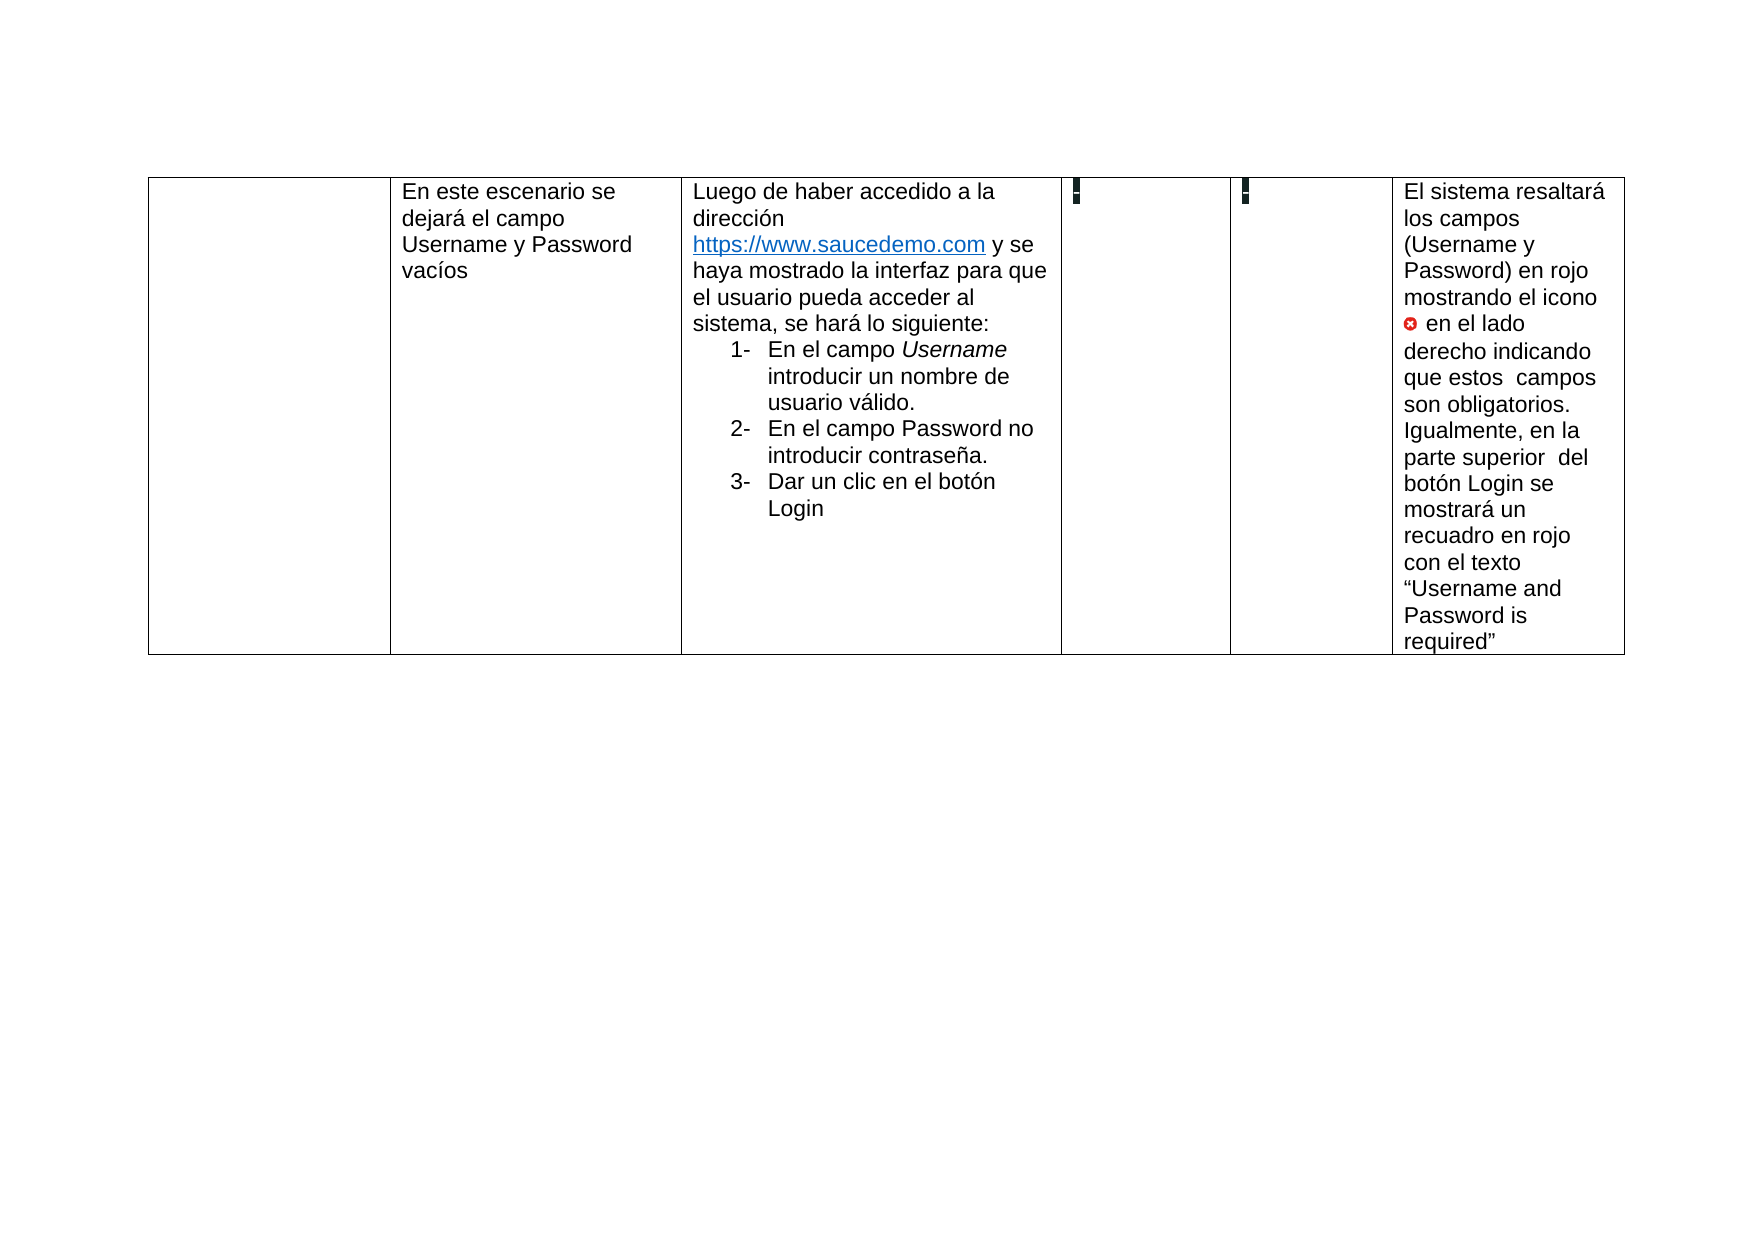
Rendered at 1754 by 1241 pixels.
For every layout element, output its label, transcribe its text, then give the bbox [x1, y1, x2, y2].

table_cell En este escenario se dejará el campo Username y Password vacíos [391, 178, 681, 654]
table_cell - [1231, 178, 1392, 654]
table_cell El sistema resaltará los campos (Username y Password) en rojo mostrando el icono en el lado derecho indicando que estos campos son obligatorios. Igualmente, en la parte superior del botón Login se mostrará un recuadro en rojo con el texto “Username and Password is required” [1393, 178, 1624, 654]
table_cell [682, 178, 1061, 654]
table_cell - [1062, 178, 1230, 654]
picture [1403, 314, 1420, 332]
